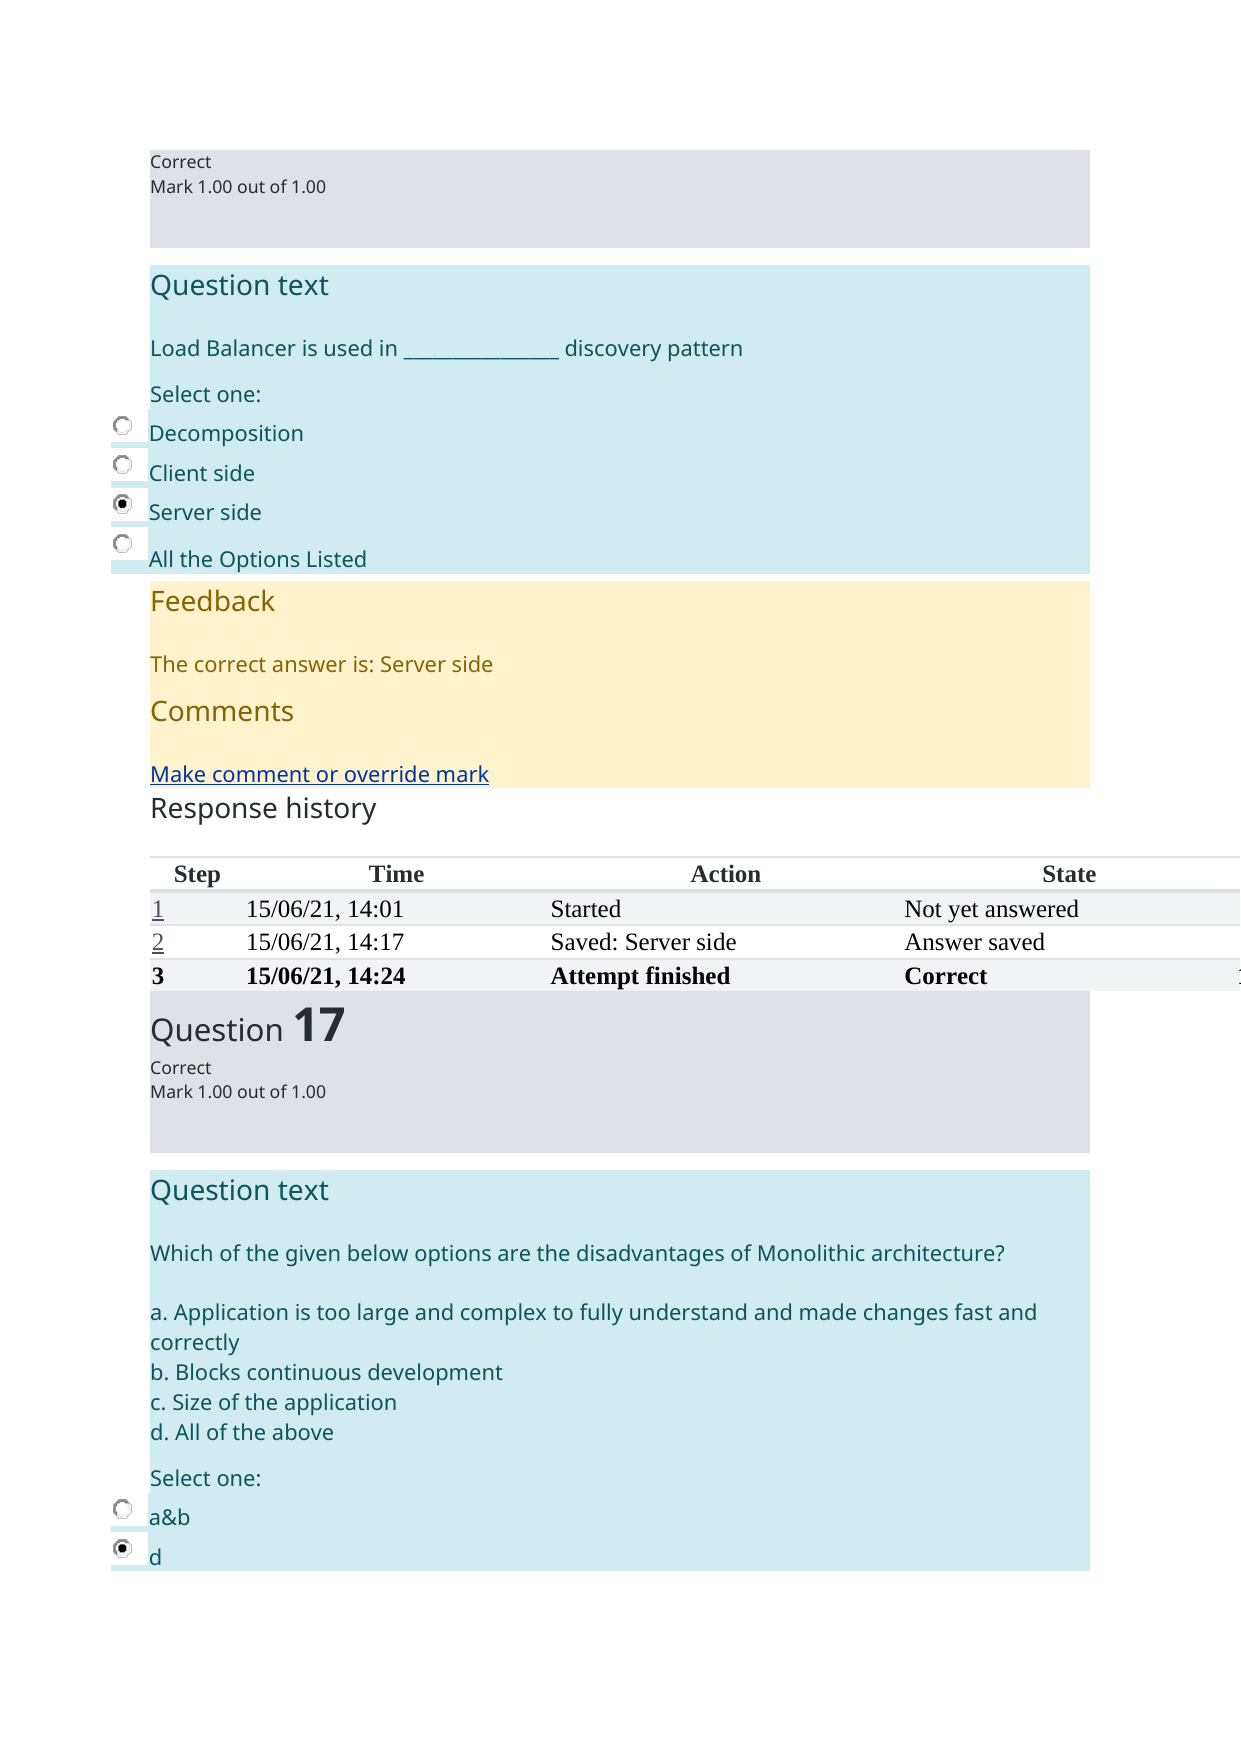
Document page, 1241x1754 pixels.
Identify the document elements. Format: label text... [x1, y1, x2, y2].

table_cell Not yet answered [903, 893, 1235, 924]
text Make comment or override mark [150, 759, 1090, 788]
text a&b [111, 1493, 1090, 1532]
table_header Time [244, 858, 549, 889]
text All the Options Listed [111, 527, 1090, 574]
table_cell [1235, 926, 1240, 958]
text Decomposition [111, 409, 1090, 448]
text Load Balancer is used in ________________ discovery pattern [150, 333, 1090, 362]
text d [111, 1532, 1090, 1571]
text The correct answer is: Server side [150, 649, 1090, 679]
table_cell 15/06/21, 14:17 [244, 926, 549, 958]
text Mark 1.00 out of 1.00 [150, 174, 1090, 198]
text Select one: [150, 1463, 1090, 1493]
table_cell 2 [150, 926, 244, 958]
table_header State [903, 858, 1235, 889]
text Comments [150, 691, 1090, 729]
table_header Step [150, 858, 244, 889]
text Question 17 [150, 991, 1090, 1055]
table_cell 15/06/21, 14:24 [244, 960, 549, 991]
table_cell 1 [150, 893, 244, 924]
text Correct [150, 1055, 1090, 1079]
text Mark 1.00 out of 1.00 [150, 1079, 1090, 1103]
text Response history [150, 788, 1090, 827]
table_cell Started [549, 893, 903, 924]
table_cell Saved: Server side [549, 926, 903, 958]
text Client side [111, 448, 1090, 488]
table_cell [1235, 893, 1240, 924]
table_cell 15/06/21, 14:01 [244, 893, 549, 924]
table_header Action [549, 858, 903, 889]
text Select one: [150, 379, 1090, 409]
text Question text [150, 265, 1090, 303]
text Server side [111, 488, 1090, 527]
table_cell 3 [150, 960, 244, 991]
table_cell Answer saved [903, 926, 1235, 958]
text Feedback [150, 581, 1090, 620]
table_cell Correct [903, 960, 1235, 991]
table_cell Attempt finished [549, 960, 903, 991]
text Correct [150, 150, 1090, 174]
text Which of the given below options are the disadvantages of Monolithic architecture? a. Application is too large and complex to fully understand and made changes fast and correctly b. Blocks continuous development c. Size of the application d. All of the above [150, 1238, 1090, 1446]
text Question text [150, 1170, 1090, 1208]
